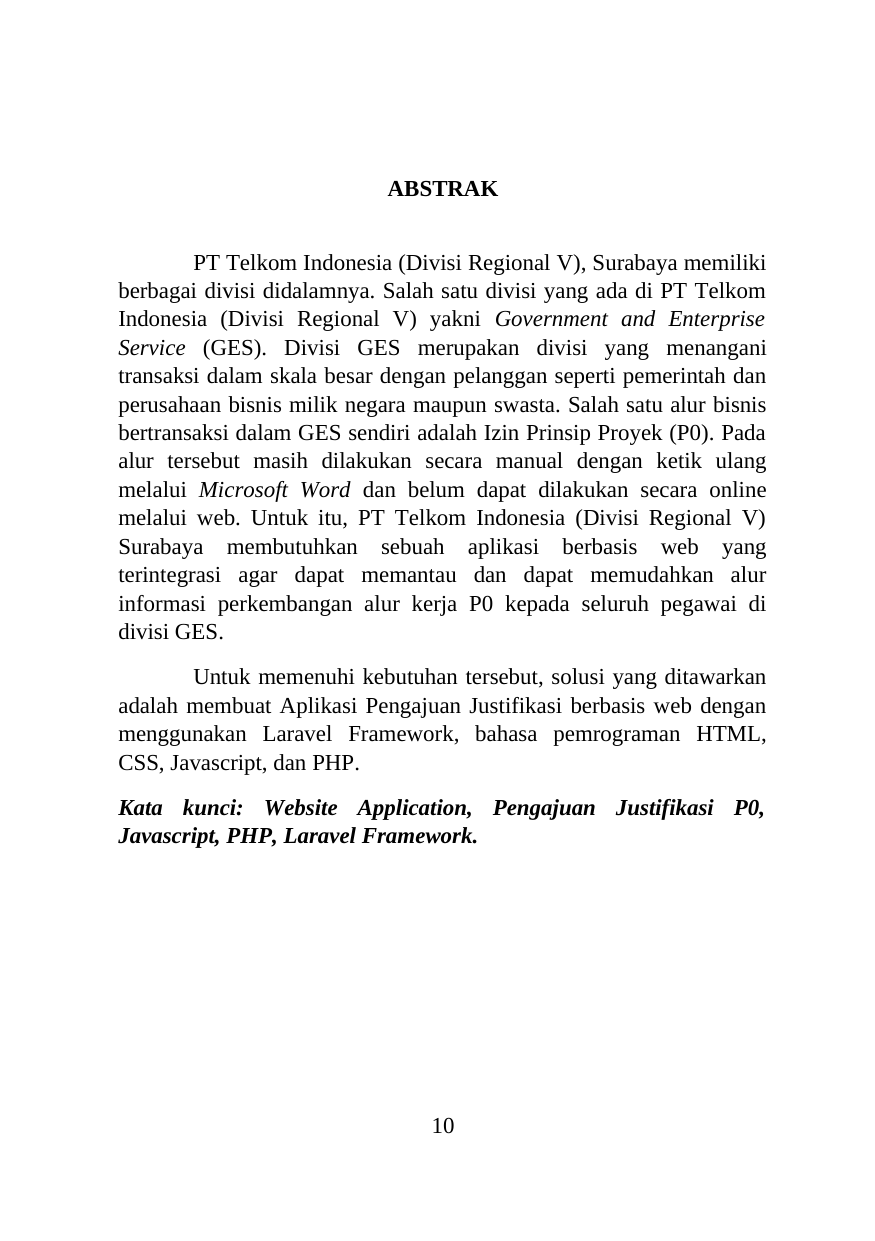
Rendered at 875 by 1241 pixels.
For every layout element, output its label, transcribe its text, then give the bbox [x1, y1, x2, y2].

text PT Telkom Indonesia (Divisi Regional V), Surabaya memiliki berbagai divisi didalamnya. Salah satu divisi yang ada di PT Telkom Indonesia (Divisi Regional V) yakni Government and Enterprise Service (GES). Divisi GES merupakan divisi yang menangani transaksi dalam skala besar dengan pelanggan seperti pemerintah dan perusahaan bisnis milik negara maupun swasta. Salah satu alur bisnis bertransaksi dalam GES sendiri adalah Izin Prinsip Proyek (P0). Pada alur tersebut masih dilakukan secara manual dengan ketik ulang melalui Microsoft Word dan belum dapat dilakukan secara online melalui web. Untuk itu, PT Telkom Indonesia (Divisi Regional V) Surabaya membutuhkan sebuah aplikasi berbasis web yang terintegrasi agar dapat memantau dan dapat memudahkan alur informasi perkembangan alur kerja P0 kepada seluruh pegawai di divisi GES. [118, 248, 767, 644]
text Kata kunci: Website Application, Pengajuan Justifikasi P0, Javascript, PHP, Laravel Framework. [118, 794, 767, 848]
text Untuk memenuhi kebutuhan tersebut, solusi yang ditawarkan adalah membuat Aplikasi Pengajuan Justifikasi berbasis web dengan menggunakan Laravel Framework, bahasa pemrograman HTML, CSS, Javascript, dan PHP. [118, 663, 767, 775]
subtitle ABSTRAK [118, 175, 767, 201]
